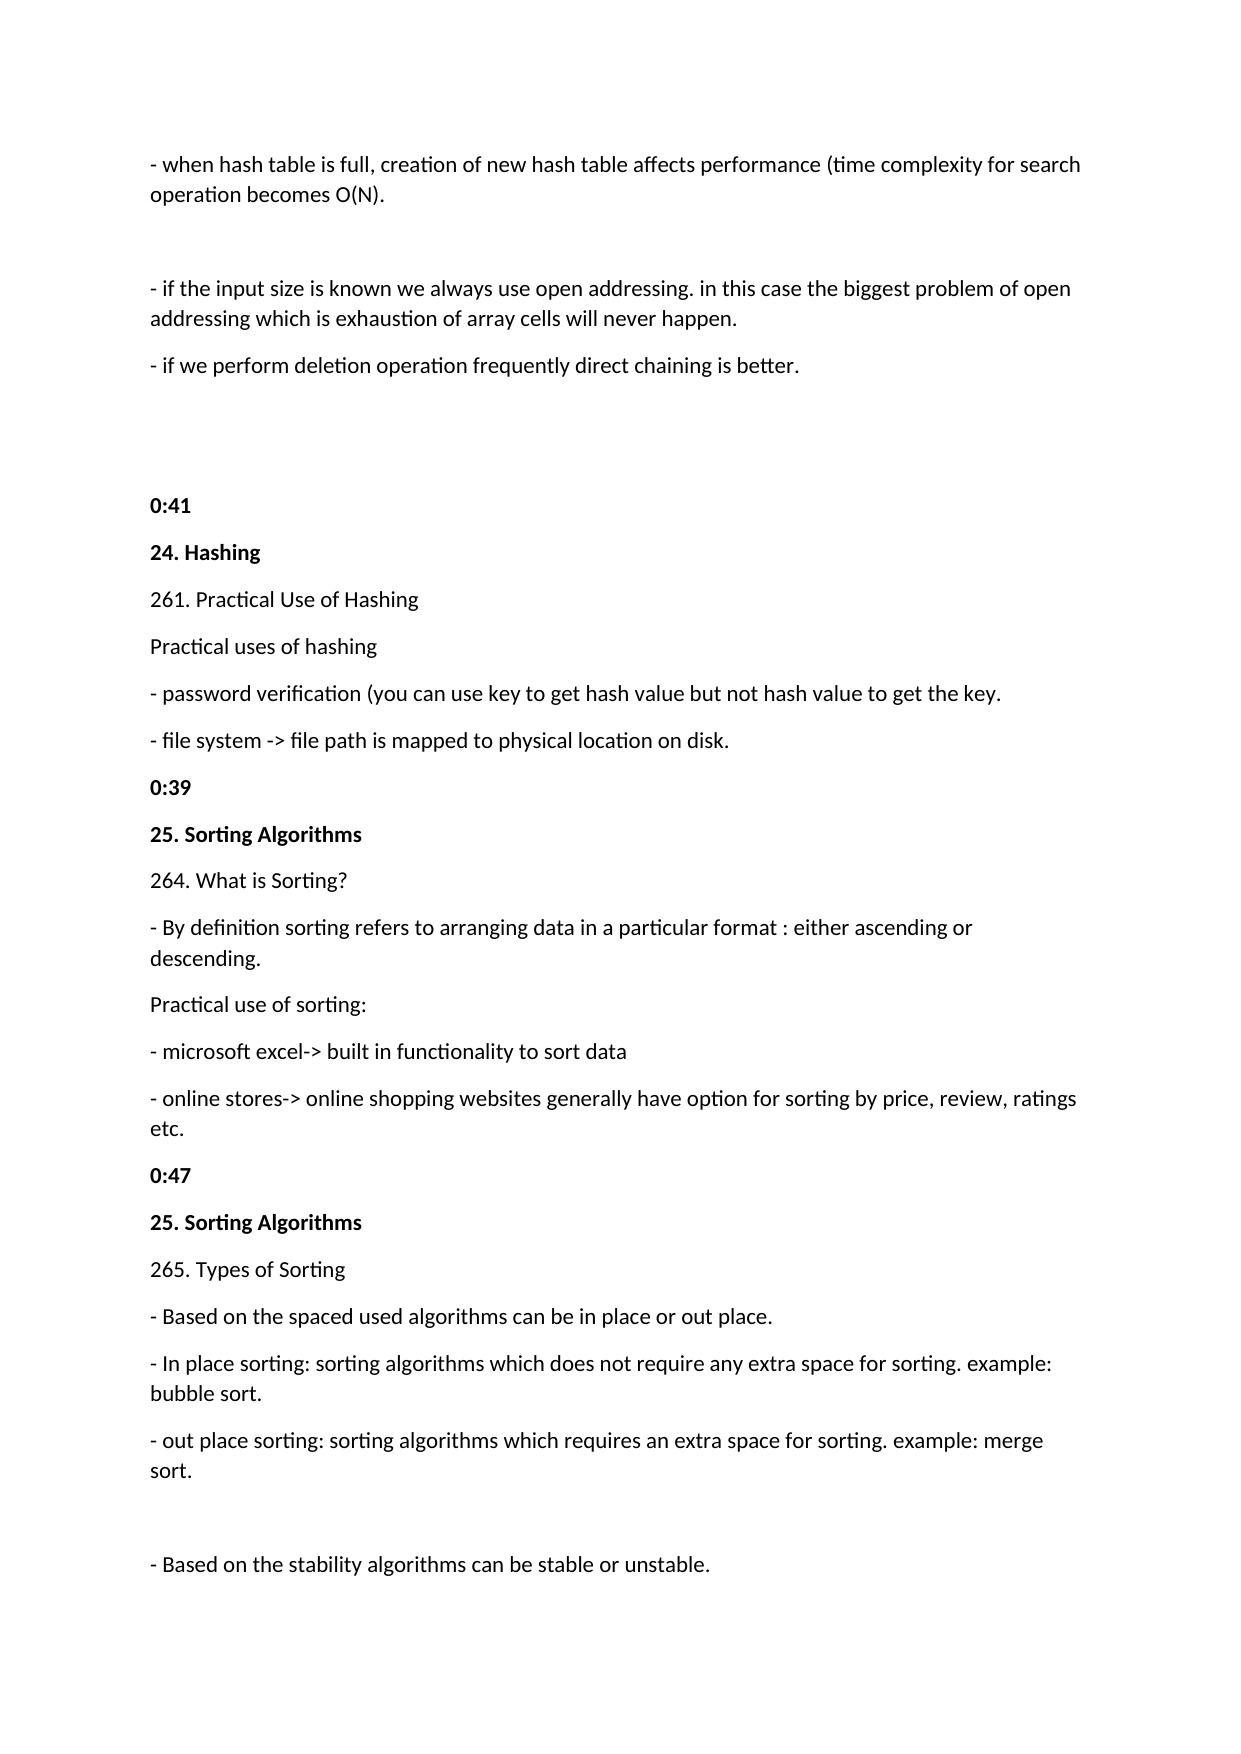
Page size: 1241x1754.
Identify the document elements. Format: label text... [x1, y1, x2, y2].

text - Based on the spaced used algorithms can be in place or out place. [150, 1302, 1090, 1330]
text - out place sorting: sorting algorithms which requires an extra space for sorting. example: merge sort. [150, 1426, 1090, 1484]
text - microsoft excel-> built in functionality to sort data [150, 1037, 1090, 1066]
text - if the input size is known we always use open addressing. in this case the biggest problem of open addressing which is exhaustion of array cells will never happen. [150, 274, 1090, 332]
text - In place sorting: sorting algorithms which does not require any extra space for sorting. example: bubble sort. [150, 1349, 1090, 1407]
text 25. Sorting Algorithms [150, 1208, 1090, 1236]
text - Based on the stability algorithms can be stable or unstable. [150, 1550, 1090, 1578]
text - when hash table is full, creation of new hash table affects performance (time complexity for search operation becomes O(N). [150, 150, 1090, 208]
text Practical uses of hashing [150, 632, 1090, 660]
text - password verification (you can use key to get hash value but not hash value to get the key. [150, 679, 1090, 707]
text - online stores-> online shopping websites generally have option for sorting by price, review, ratings etc. [150, 1084, 1090, 1143]
text - if we perform deletion operation frequently direct chaining is better. [150, 351, 1090, 379]
text 265. Types of Sorting [150, 1255, 1090, 1283]
text - file system -> file path is mapped to physical location on disk. [150, 726, 1090, 754]
text 0:41 [150, 492, 1090, 520]
text 24. Hashing [150, 538, 1090, 567]
text 25. Sorting Algorithms [150, 820, 1090, 848]
text 0:47 [150, 1161, 1090, 1189]
text Practical use of sorting: [150, 991, 1090, 1019]
text 264. What is Sorting? [150, 867, 1090, 895]
text 261. Practical Use of Hashing [150, 585, 1090, 613]
text - By definition sorting refers to arranging data in a particular format : either ascending or descending. [150, 913, 1090, 972]
text 0:39 [150, 773, 1090, 801]
